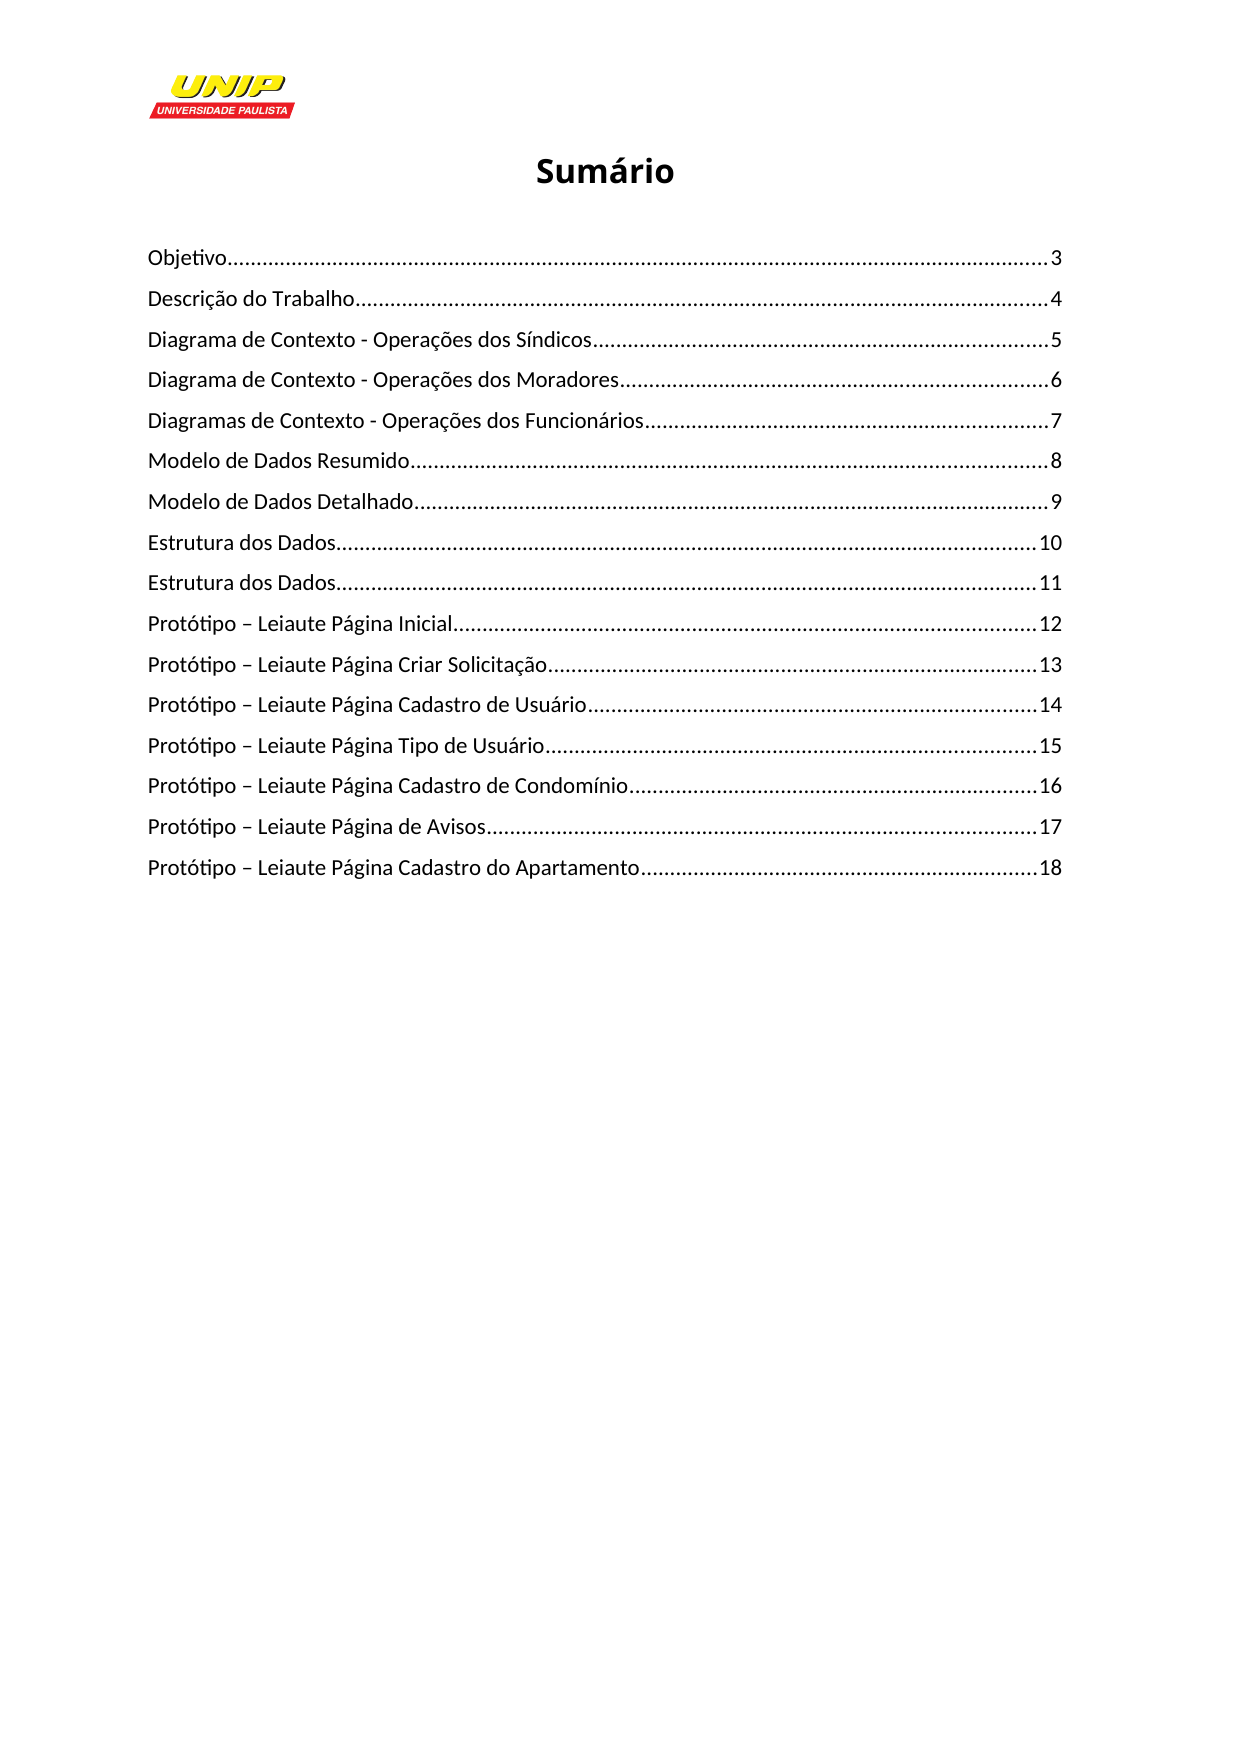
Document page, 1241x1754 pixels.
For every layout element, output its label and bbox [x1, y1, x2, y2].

picture [147, 73, 296, 121]
